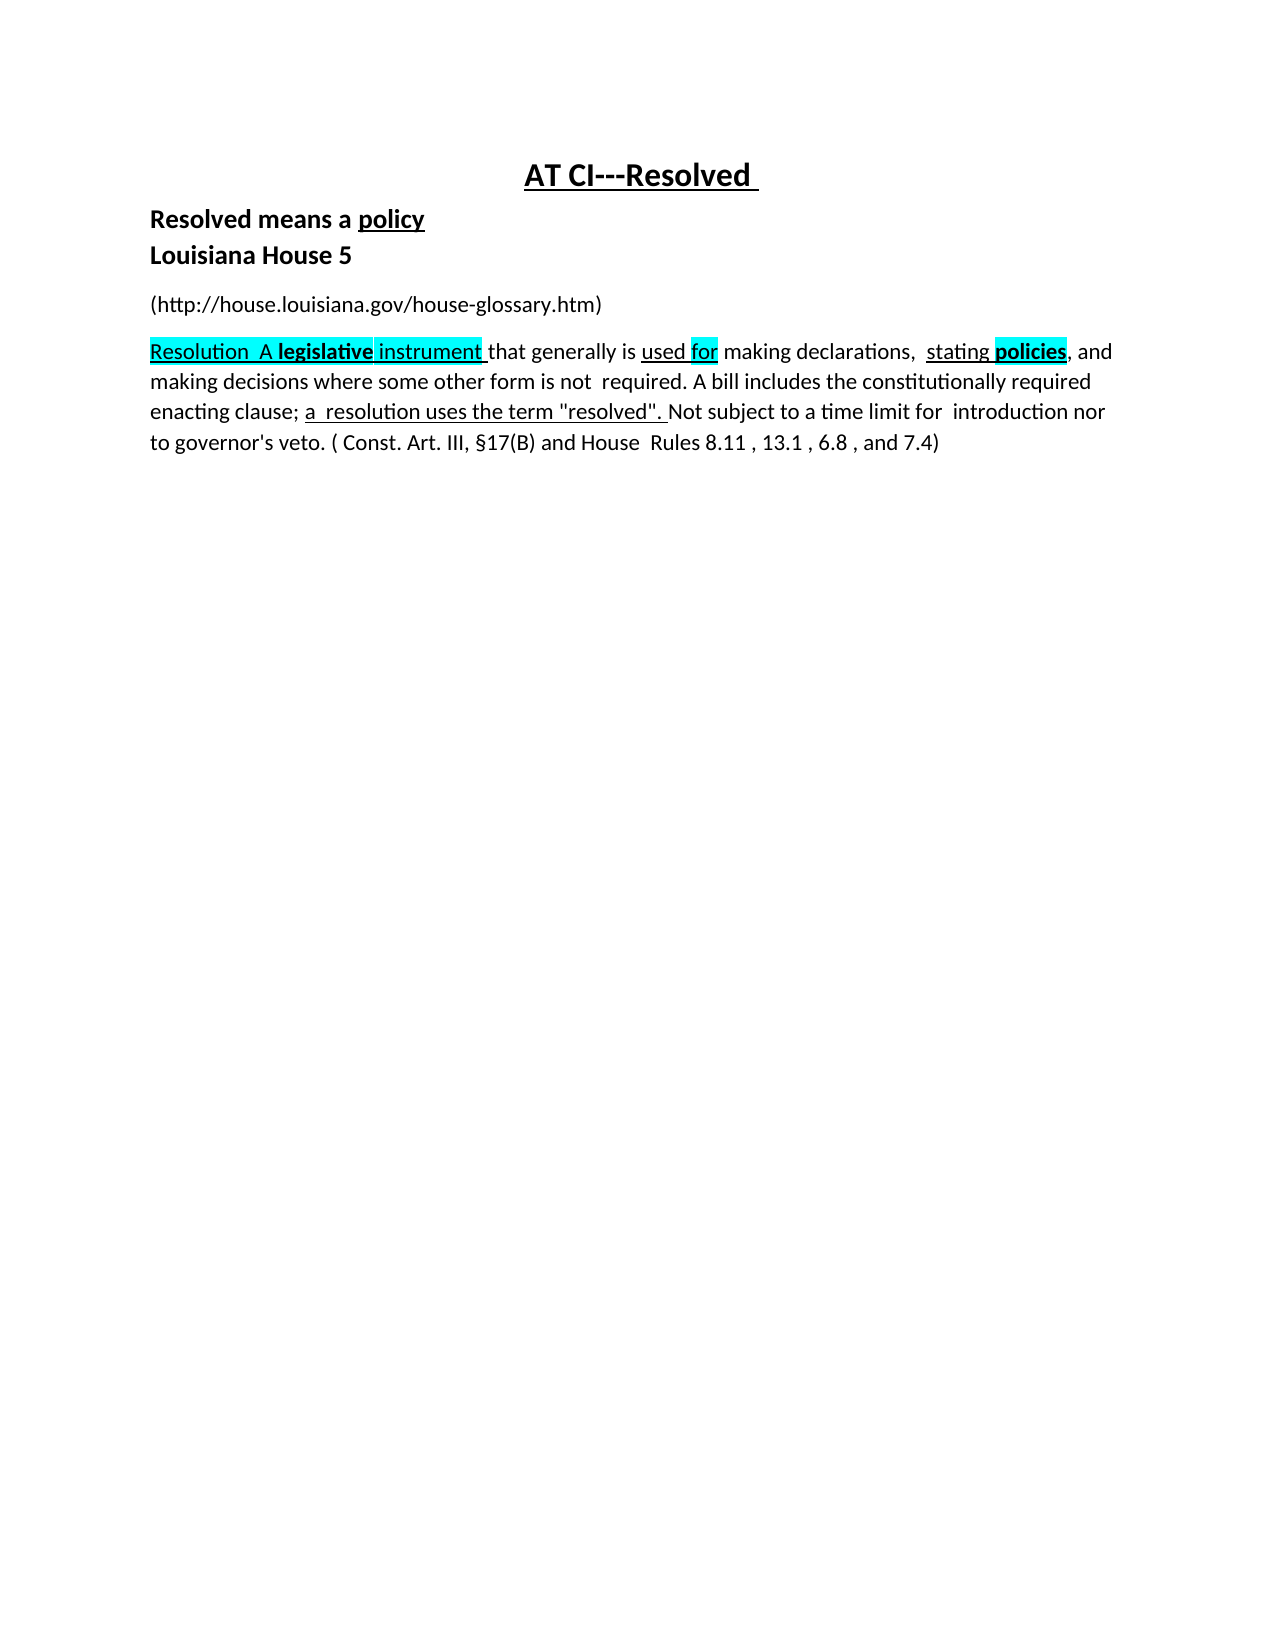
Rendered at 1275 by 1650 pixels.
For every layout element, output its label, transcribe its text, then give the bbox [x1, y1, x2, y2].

subtitle AT CI---Resolved [150, 154, 1125, 195]
subtitle Resolved means a policy [150, 202, 1125, 235]
text Louisiana House 5 [150, 238, 1125, 271]
text (http://house.louisiana.gov/house-glossary.htm) [150, 290, 1125, 318]
text Resolution A legislative instrument that generally is used for making declarations, stating policies, and making decisions where some other form is not required. A bill includes the constitutionally required enacting clause; a resolution uses the term "resolved". Not subject to a time limit for introduction nor to governor's veto. ( Const. Art. III, §17(B) and House Rules 8.11 , 13.1 , 6.8 , and 7.4) [150, 337, 1125, 456]
